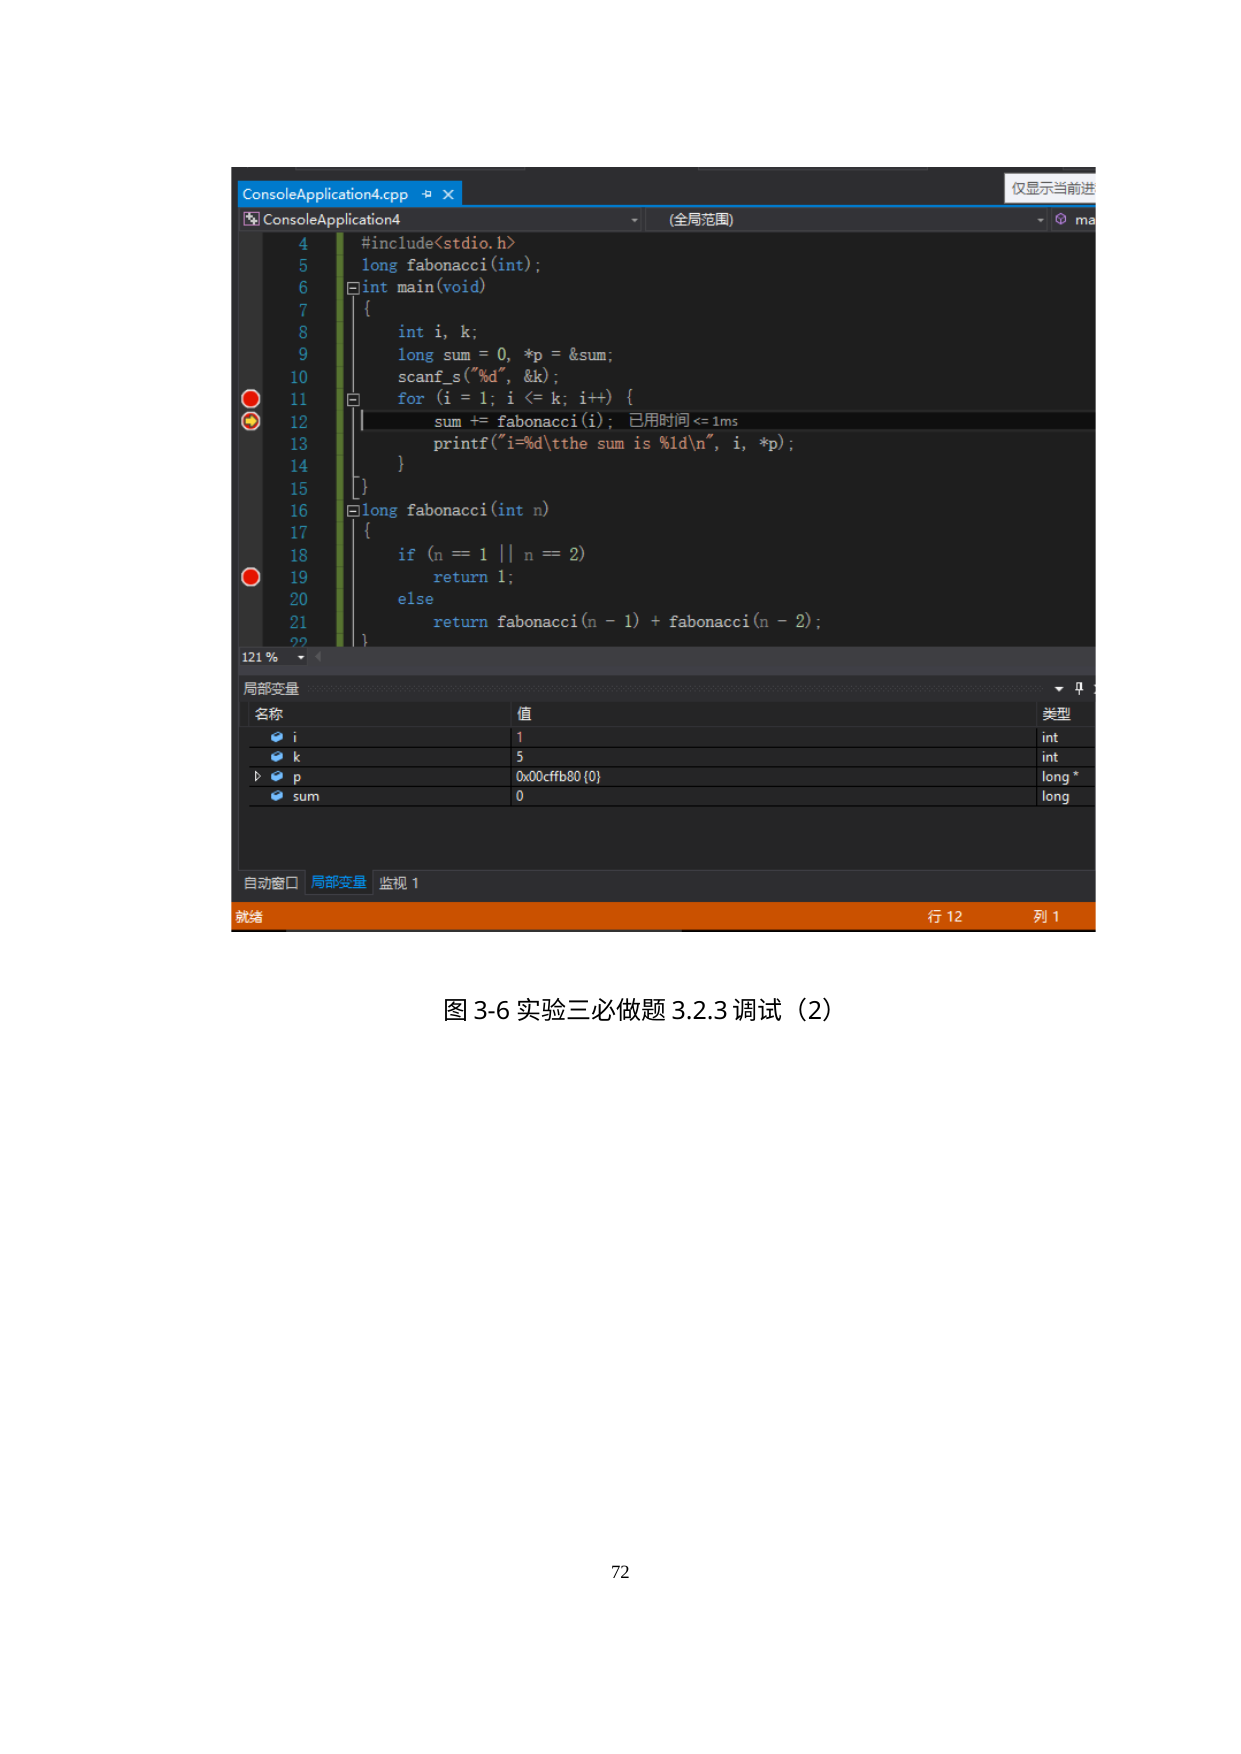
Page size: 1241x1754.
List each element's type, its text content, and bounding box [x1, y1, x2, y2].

text 图3-6 实验三必做题3.2.3调试（2） [187, 976, 1053, 1041]
picture [231, 167, 1096, 932]
